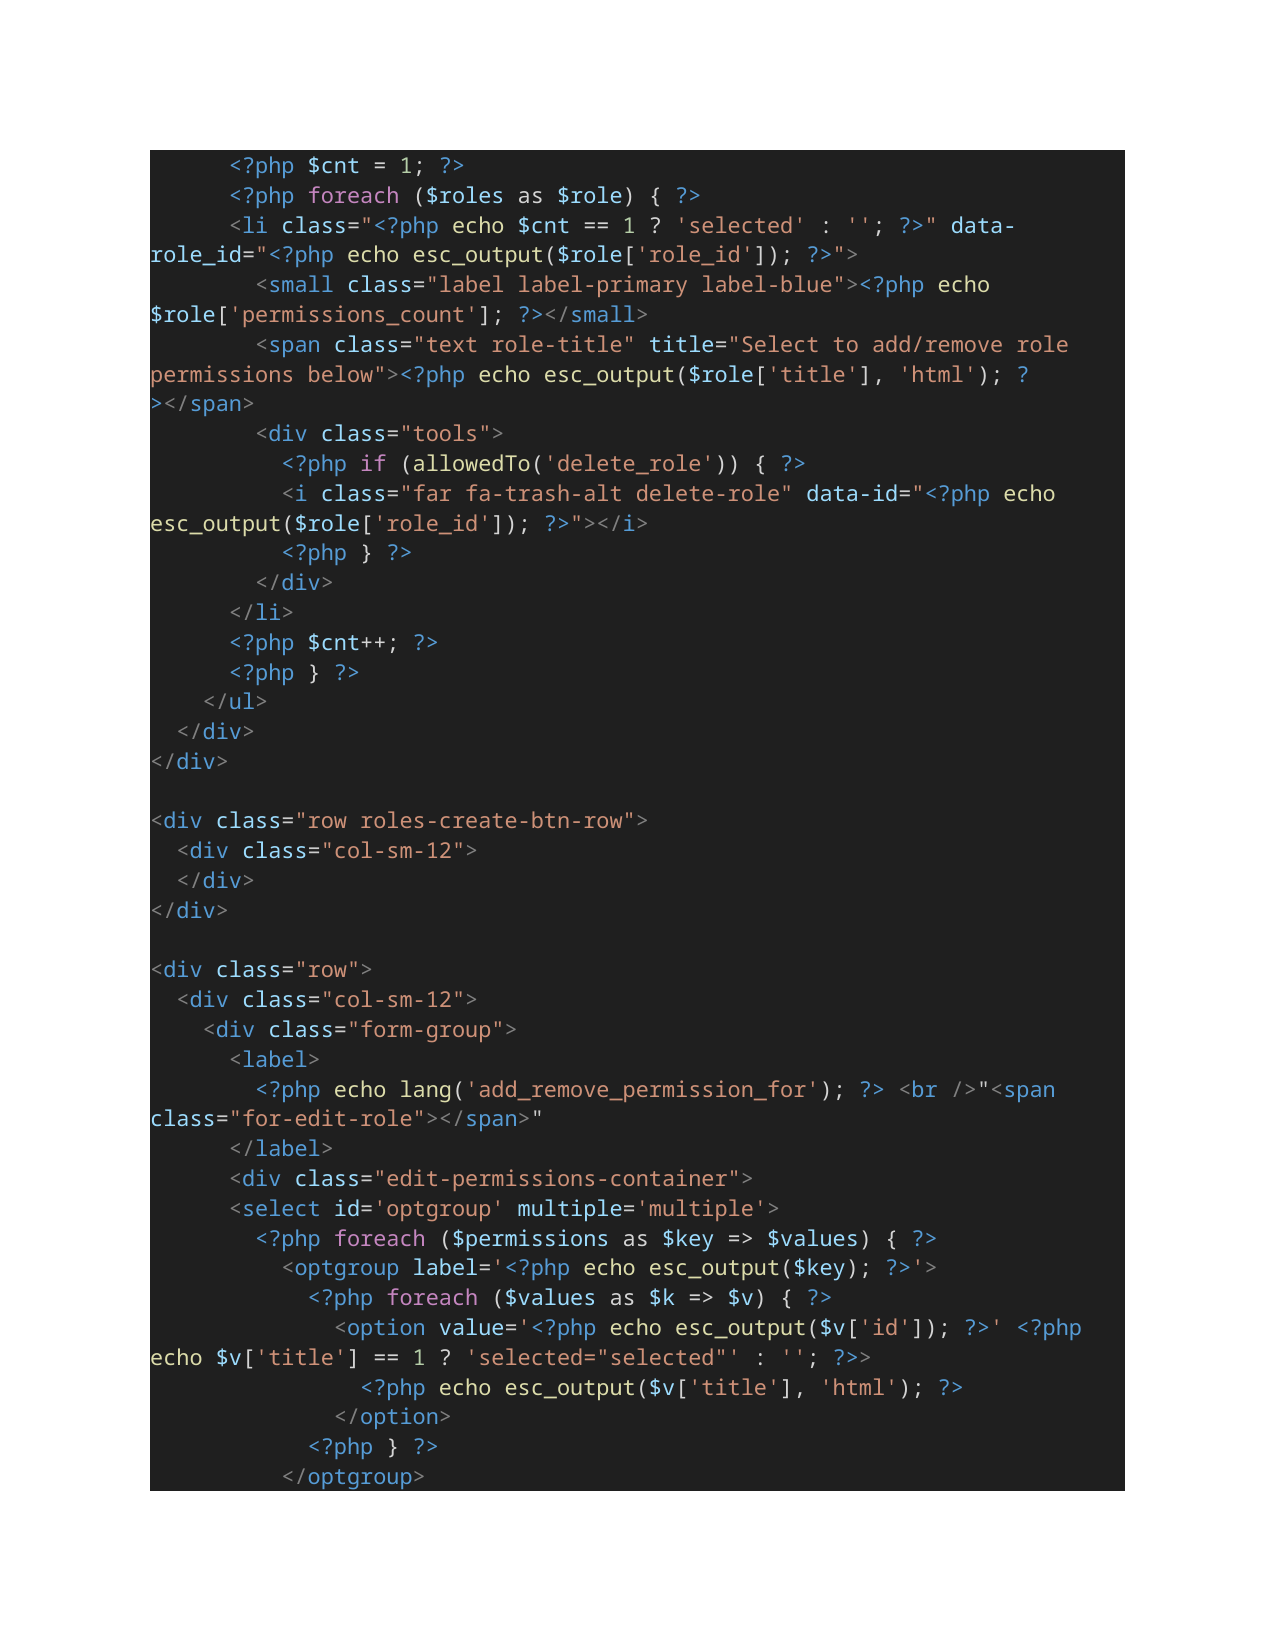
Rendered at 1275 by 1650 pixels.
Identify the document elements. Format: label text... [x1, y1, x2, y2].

text <li class="<?php echo $cnt == 1 ? 'selected' : ''; ?>" data-role_id="<?php echo esc_output($role['role_id']); ?>"> [150, 209, 1125, 269]
text <div class="edit-permissions-container"> [150, 1163, 1125, 1193]
text <i class="far fa-trash-alt delete-role" data-id="<?php echo esc_output($role['role_id']); ?>"></i> [150, 478, 1125, 537]
text </option> [150, 1401, 1125, 1431]
text </div> [150, 895, 1125, 924]
text <?php echo esc_output($v['title'], 'html'); ?> [150, 1371, 1125, 1401]
text <?php } ?> [150, 656, 1125, 686]
text <select id='optgroup' multiple='multiple'> [150, 1193, 1125, 1222]
text <div class="tools"> [150, 418, 1125, 448]
text </li> [150, 597, 1125, 627]
text <?php } ?> [150, 537, 1125, 567]
text <?php $cnt++; ?> [150, 627, 1125, 656]
text <div class="form-group"> [150, 1014, 1125, 1044]
text <?php if (allowedTo('delete_role')) { ?> [150, 448, 1125, 478]
text </optgroup> [150, 1461, 1125, 1491]
text <?php foreach ($values as $k => $v) { ?> [150, 1282, 1125, 1312]
text </div> [150, 865, 1125, 895]
text </div> [150, 716, 1125, 746]
text </div> [150, 567, 1125, 597]
text <option value='<?php echo esc_output($v['id']); ?>' <?php echo $v['title'] == 1 ? 'selected="selected"' : ''; ?>> [150, 1312, 1125, 1371]
text <?php foreach ($permissions as $key => $values) { ?> [150, 1222, 1125, 1252]
text </div> [150, 746, 1125, 776]
text <div class="row roles-create-btn-row"> [150, 805, 1125, 835]
text <div class="col-sm-12"> [150, 835, 1125, 865]
text <span class="text role-title" title="Select to add/remove role permissions below"><?php echo esc_output($role['title'], 'html'); ?></span> [150, 329, 1125, 418]
text </ul> [150, 686, 1125, 716]
text <?php $cnt = 1; ?> [150, 150, 1125, 180]
text <small class="label label-primary label-blue"><?php echo $role['permissions_count']; ?></small> [150, 269, 1125, 329]
text <?php } ?> [150, 1431, 1125, 1461]
text <?php echo lang('add_remove_permission_for'); ?> <br />"<span class="for-edit-role"></span>" [150, 1073, 1125, 1133]
text <label> [150, 1044, 1125, 1073]
text <div class="col-sm-12"> [150, 984, 1125, 1014]
text <div class="row"> [150, 954, 1125, 984]
text <optgroup label='<?php echo esc_output($key); ?>'> [150, 1252, 1125, 1282]
text </label> [150, 1133, 1125, 1163]
text <?php foreach ($roles as $role) { ?> [150, 180, 1125, 209]
